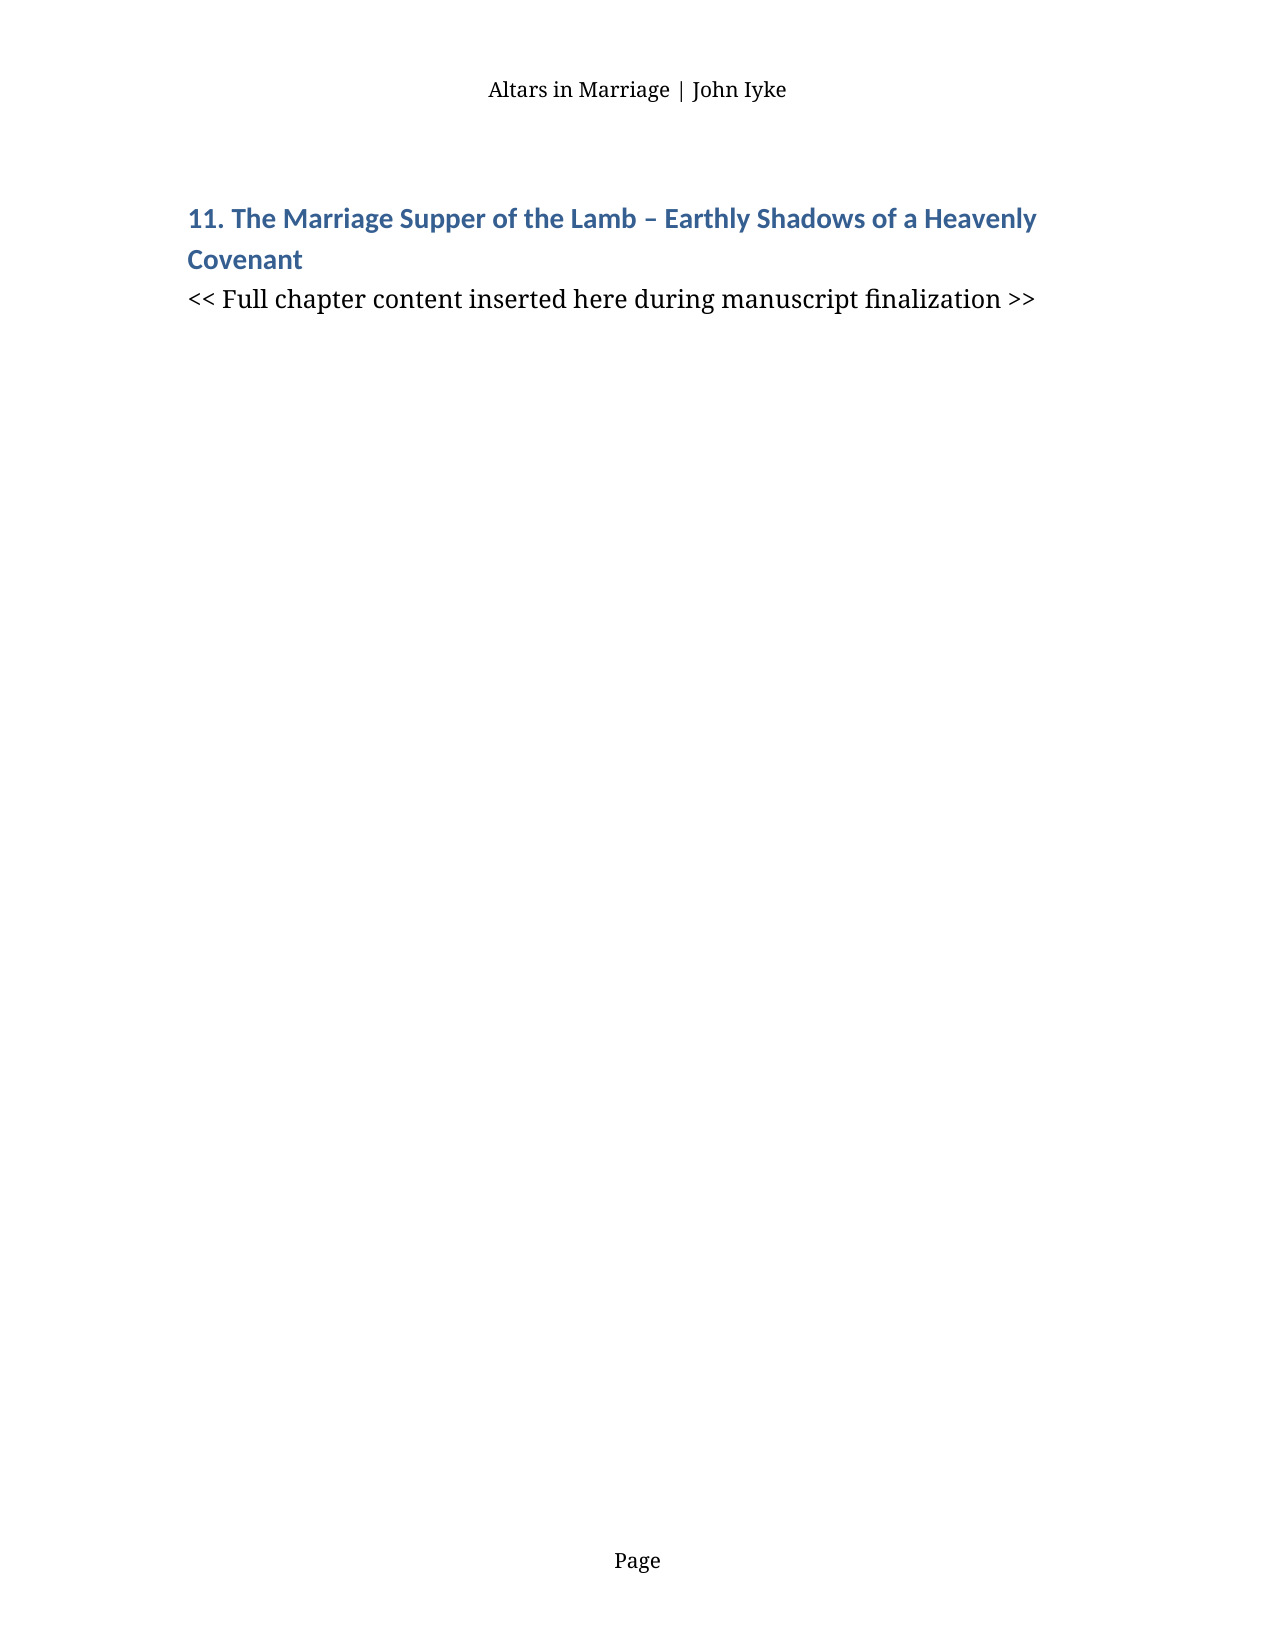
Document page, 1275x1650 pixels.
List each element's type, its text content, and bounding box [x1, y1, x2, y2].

text << Full chapter content inserted here during manuscript finalization >> [187, 282, 1087, 316]
subtitle 11. The Marriage Supper of the Lamb – Earthly Shadows of a Heavenly Covenant [187, 200, 1087, 277]
